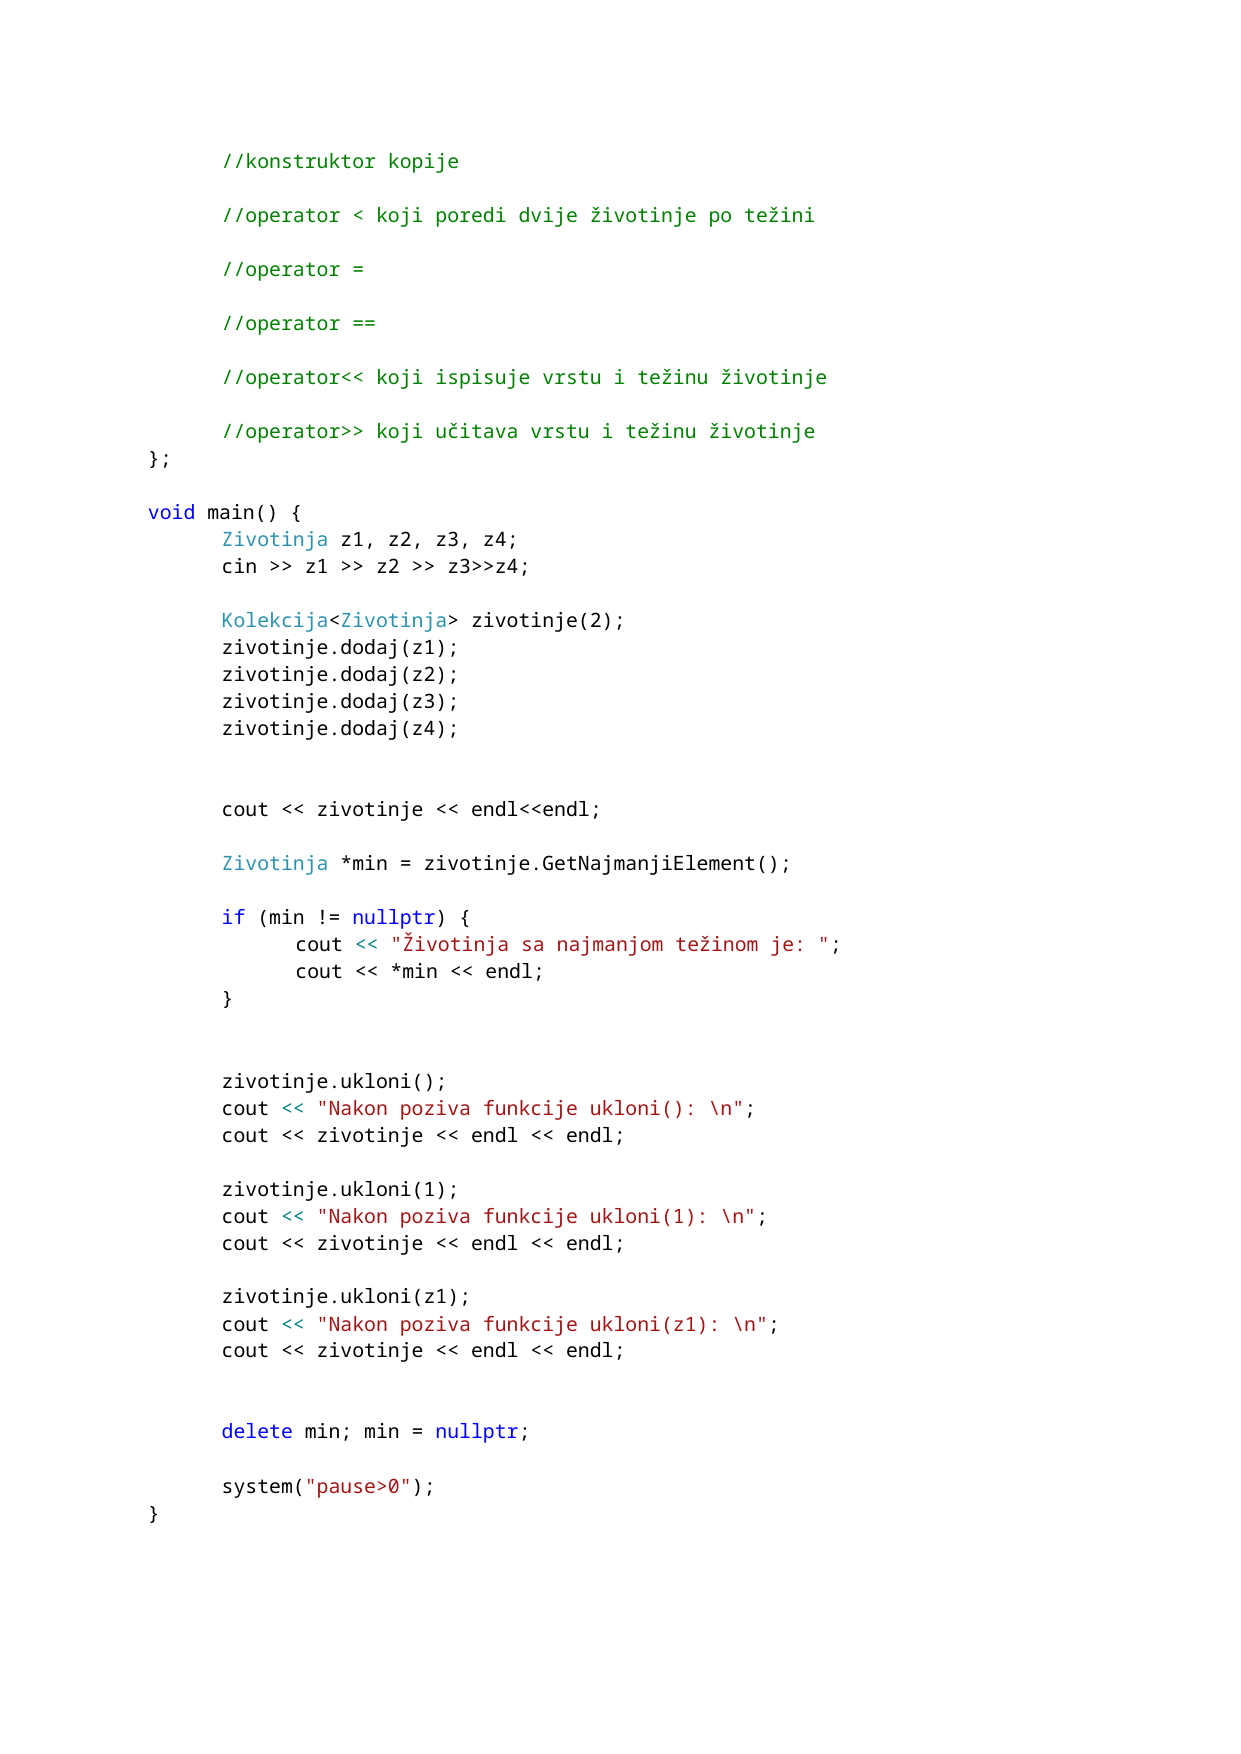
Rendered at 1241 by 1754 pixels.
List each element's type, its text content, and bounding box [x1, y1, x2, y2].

text //operator<< koji ispisuje vrstu i težinu životinje [148, 363, 1093, 390]
text Zivotinja *min = zivotinje.GetNajmanjiElement(); [148, 849, 1093, 876]
text //konstruktor kopije [148, 148, 1093, 174]
text zivotinje.ukloni(z1); [148, 1283, 1093, 1310]
text cin >> z1 >> z2 >> z3>>z4; [148, 552, 1093, 579]
text zivotinje.dodaj(z3); [148, 687, 1093, 714]
text cout << "Nakon poziva funkcije ukloni(): \n"; [148, 1094, 1093, 1121]
text if (min != nullptr) { [148, 903, 1093, 930]
text Zivotinja z1, z2, z3, z4; [148, 525, 1093, 552]
text zivotinje.dodaj(z4); [148, 714, 1093, 741]
text } [148, 984, 1093, 1011]
text cout << *min << endl; [148, 957, 1093, 984]
text cout << "Nakon poziva funkcije ukloni(1): \n"; [148, 1202, 1093, 1229]
text }; [148, 444, 1093, 471]
text cout << "Nakon poziva funkcije ukloni(z1): \n"; [148, 1310, 1093, 1337]
text zivotinje.dodaj(z1); [148, 633, 1093, 660]
text zivotinje.ukloni(1); [148, 1175, 1093, 1202]
text Kolekcija<Zivotinja> zivotinje(2); [148, 606, 1093, 633]
text void main() { [148, 498, 1093, 525]
text cout << zivotinje << endl << endl; [148, 1121, 1093, 1148]
text //operator < koji poredi dvije životinje po težini [148, 202, 1093, 228]
text cout << zivotinje << endl<<endl; [148, 795, 1093, 822]
text cout << zivotinje << endl << endl; [148, 1229, 1093, 1256]
text cout << "Životinja sa najmanjom težinom je: "; [148, 930, 1093, 957]
text zivotinje.dodaj(z2); [148, 660, 1093, 687]
text cout << zivotinje << endl << endl; [148, 1337, 1093, 1364]
text //operator = [148, 256, 1093, 282]
text //operator == [148, 309, 1093, 336]
text //operator>> koji učitava vrstu i težinu životinje [148, 417, 1093, 444]
text delete min; min = nullptr; [148, 1418, 1093, 1445]
text zivotinje.ukloni(); [148, 1067, 1093, 1094]
text } [148, 1500, 1093, 1527]
text system("pause>0"); [148, 1473, 1093, 1500]
